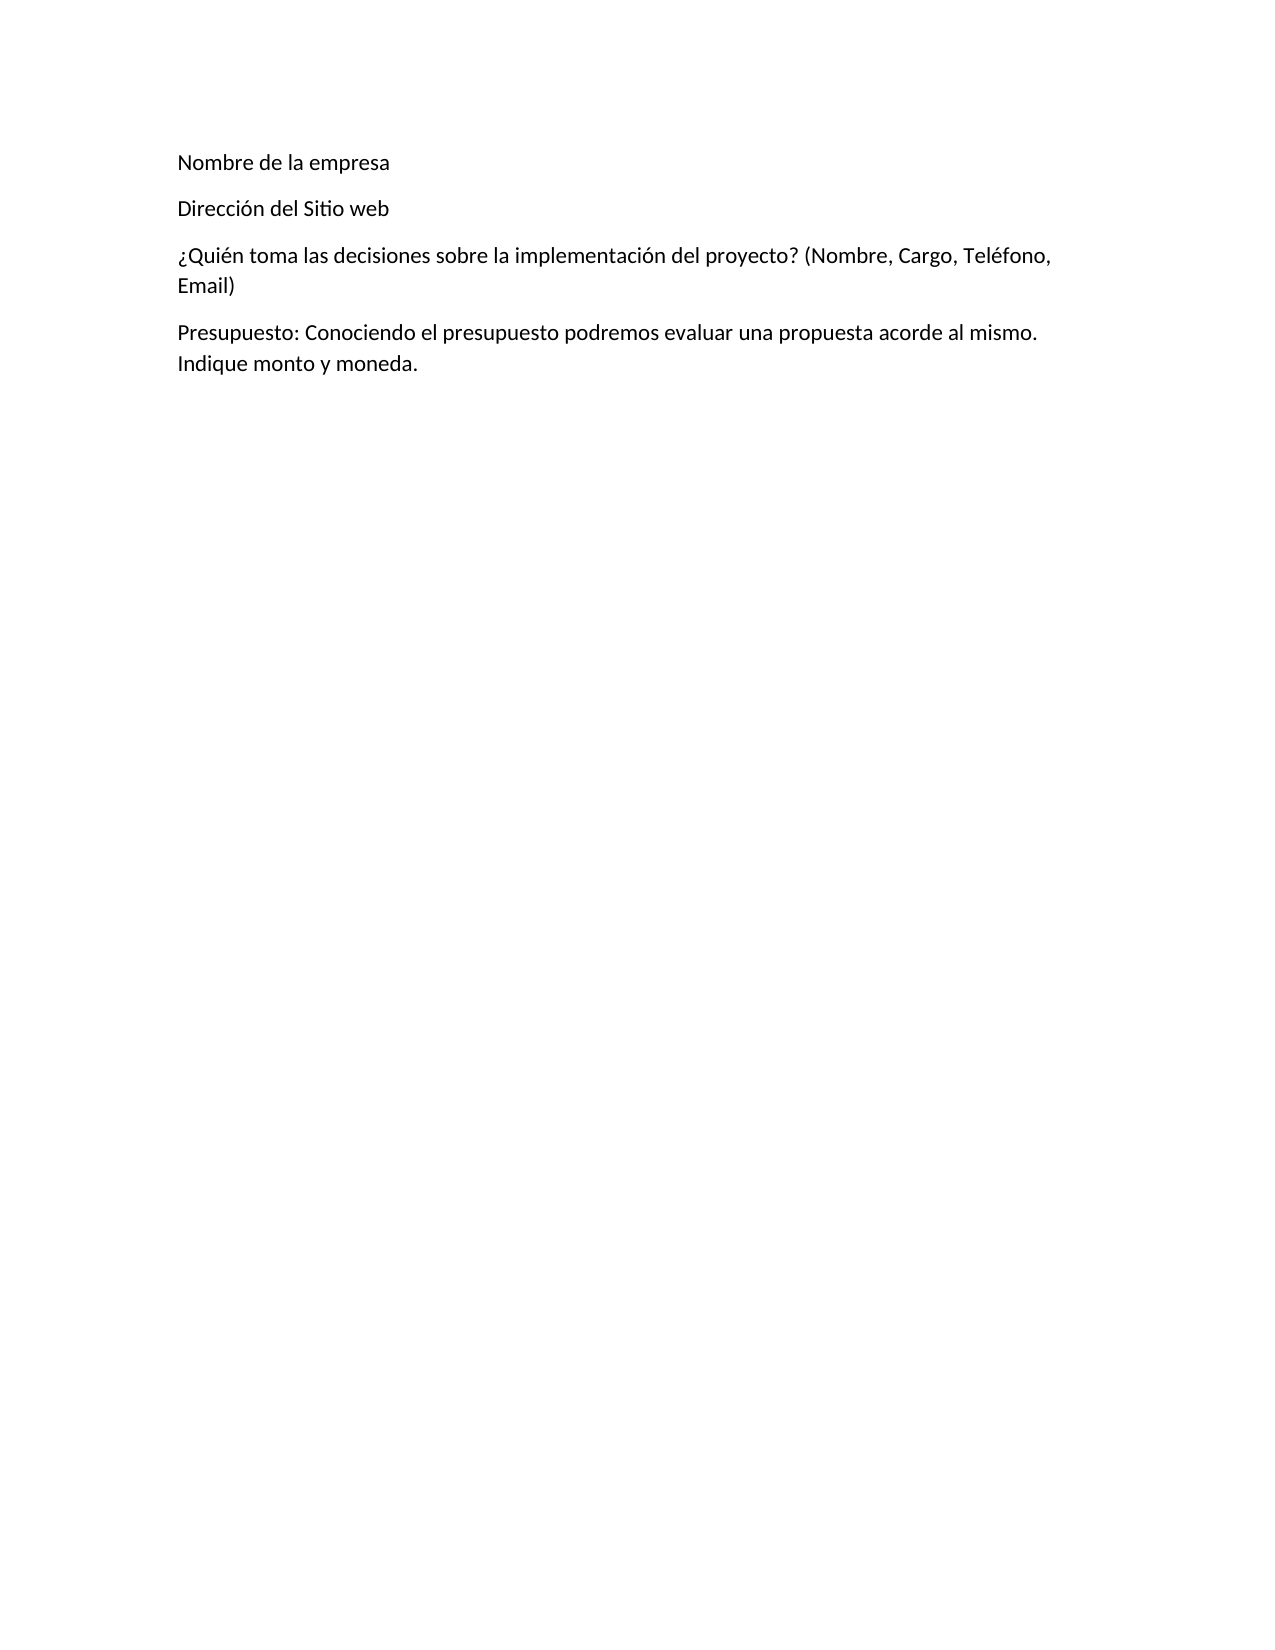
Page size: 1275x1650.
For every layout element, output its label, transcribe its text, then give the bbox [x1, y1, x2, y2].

text ¿Quién toma las decisiones sobre la implementación del proyecto? (Nombre, Cargo, Teléfono, Email) [177, 241, 1098, 299]
text Presupuesto: Conociendo el presupuesto podremos evaluar una propuesta acorde al mismo. Indique monto y moneda. [177, 318, 1098, 377]
text Nombre de la empresa [177, 148, 1098, 176]
text Dirección del Sitio web [177, 194, 1098, 222]
